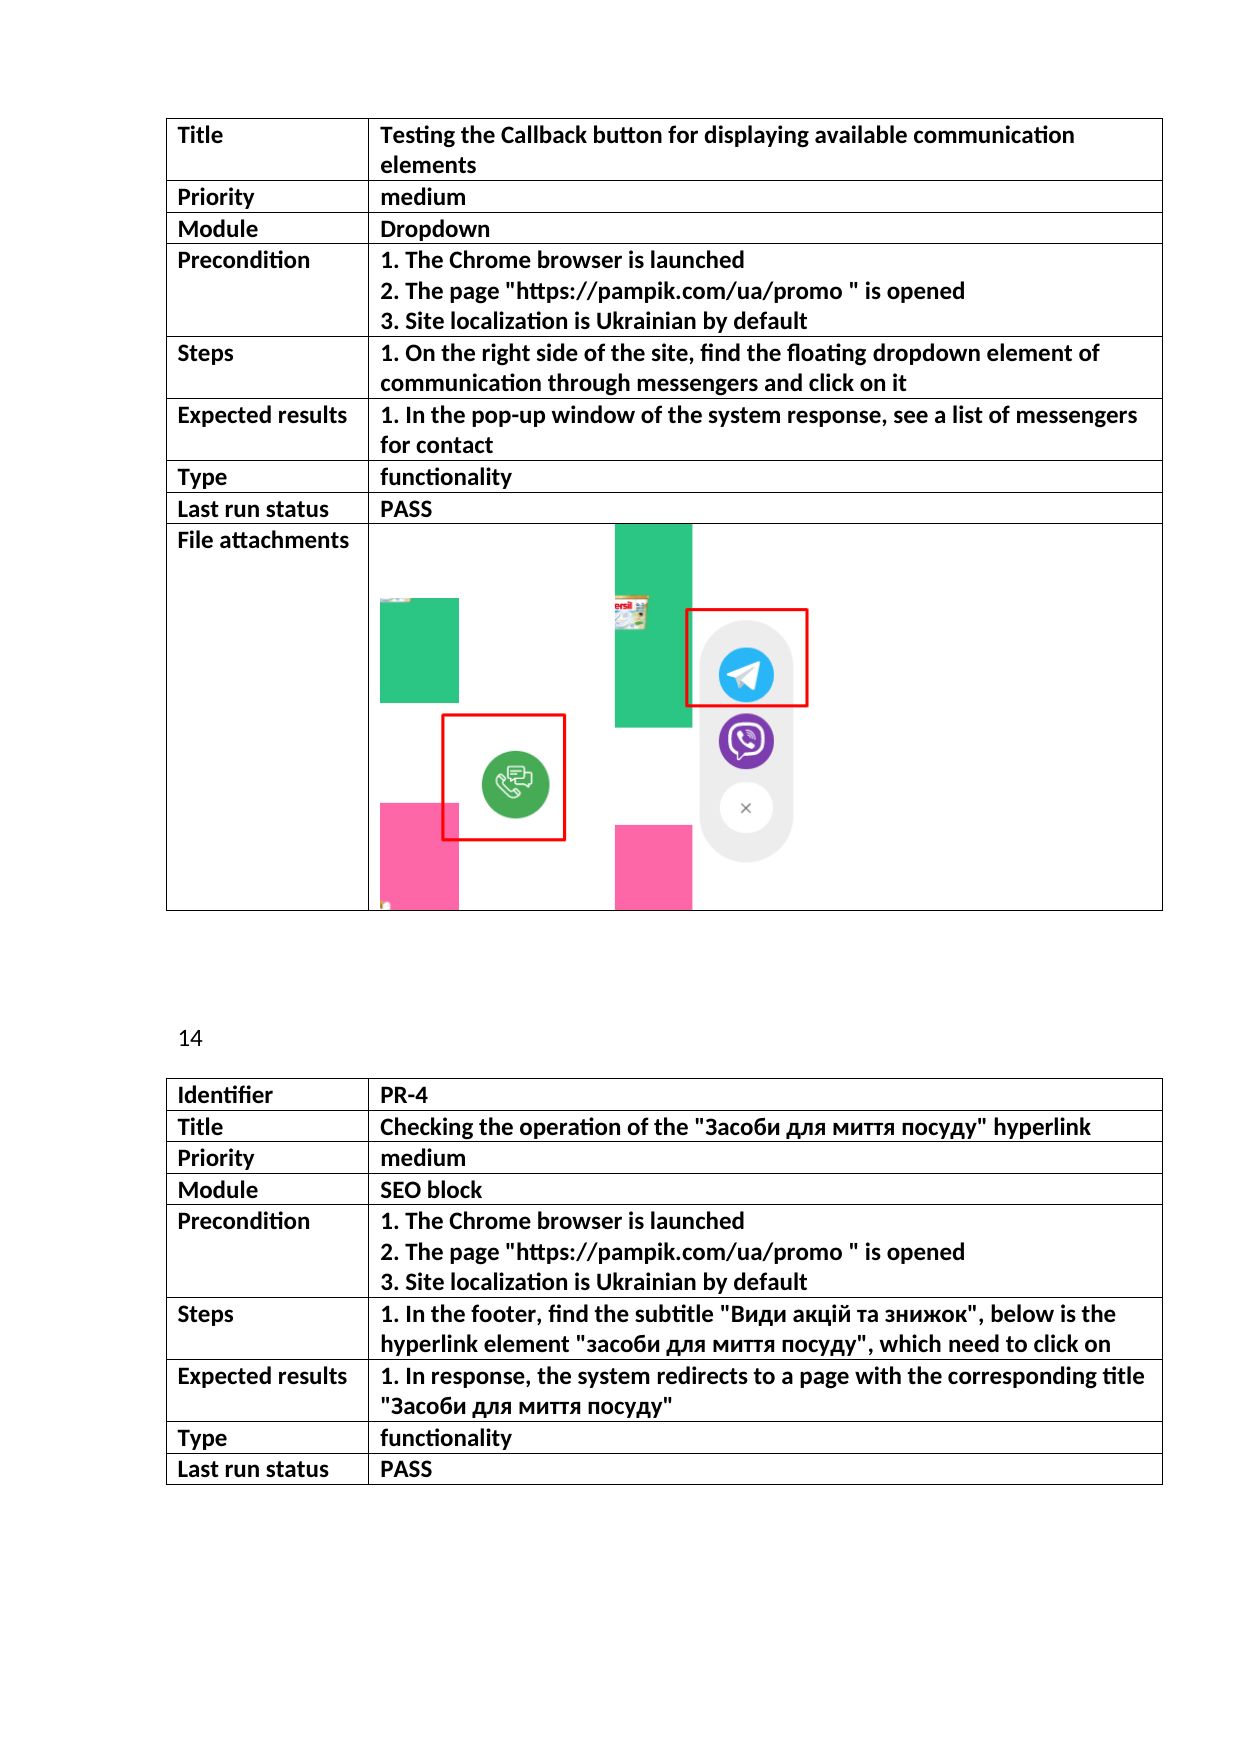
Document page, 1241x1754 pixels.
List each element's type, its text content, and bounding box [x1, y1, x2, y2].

table_cell functionality [369, 461, 1162, 492]
table_cell Module [167, 213, 368, 243]
table_cell Title [167, 119, 368, 180]
table_cell [369, 524, 614, 909]
table_cell Type [167, 461, 368, 492]
table_cell File attachments [167, 524, 368, 909]
table_cell 1. On the right side of the site, find the floating dropdown element of communication through messengers and click on it [369, 337, 1162, 398]
table_cell Steps [167, 337, 368, 398]
table_cell Type [167, 1422, 368, 1453]
table_cell SEO block [369, 1174, 1162, 1204]
table_cell medium [369, 1142, 1162, 1173]
table_cell Priority [167, 1142, 368, 1173]
table_cell Checking the operation of the "Засоби для миття посуду" hyperlink [369, 1111, 1162, 1141]
table_cell [833, 524, 1162, 909]
table_cell 1. The Chrome browser is launched 2. The page "https://pampik.com/ua/promo " is opened 3. Site localization is Ukrainian by default [369, 1205, 1162, 1297]
table_cell 1. The Chrome browser is launched 2. The page "https://pampik.com/ua/promo " is opened 3. Site localization is Ukrainian by default [369, 244, 1162, 336]
table_cell 1. In response, the system redirects to a page with the corresponding title "Засоби для миття посуду" [369, 1360, 1162, 1421]
table_header PR-4 [369, 1079, 1162, 1109]
table_cell PASS [369, 1454, 1162, 1484]
table_cell Steps [167, 1298, 368, 1359]
table_cell Title [167, 1111, 368, 1141]
table_cell Expected results [167, 399, 368, 460]
table_cell Module [167, 1174, 368, 1204]
table_cell Last run status [167, 493, 368, 523]
table_cell Expected results [167, 1360, 368, 1421]
table_cell Precondition [167, 244, 368, 336]
table_cell Dropdown [369, 213, 1162, 243]
table_cell 1. In the footer, find the subtitle "Види акцій та знижок", below is the hyperlink element "засоби для миття посуду", which need to click on [369, 1298, 1162, 1359]
table_cell 1. In the pop-up window of the system response, see a list of messengers for contact [369, 399, 1162, 460]
table_cell Priority [167, 181, 368, 212]
table_cell medium [369, 181, 1162, 212]
table_cell functionality [369, 1422, 1162, 1453]
text 14 [177, 1022, 1152, 1053]
table_cell Last run status [167, 1454, 368, 1484]
table_cell PASS [369, 493, 1162, 523]
picture [380, 524, 833, 910]
table_header Identifier [167, 1079, 368, 1109]
table_cell Precondition [167, 1205, 368, 1297]
table_cell Testing the Callback button for displaying available communication elements [369, 119, 1162, 180]
